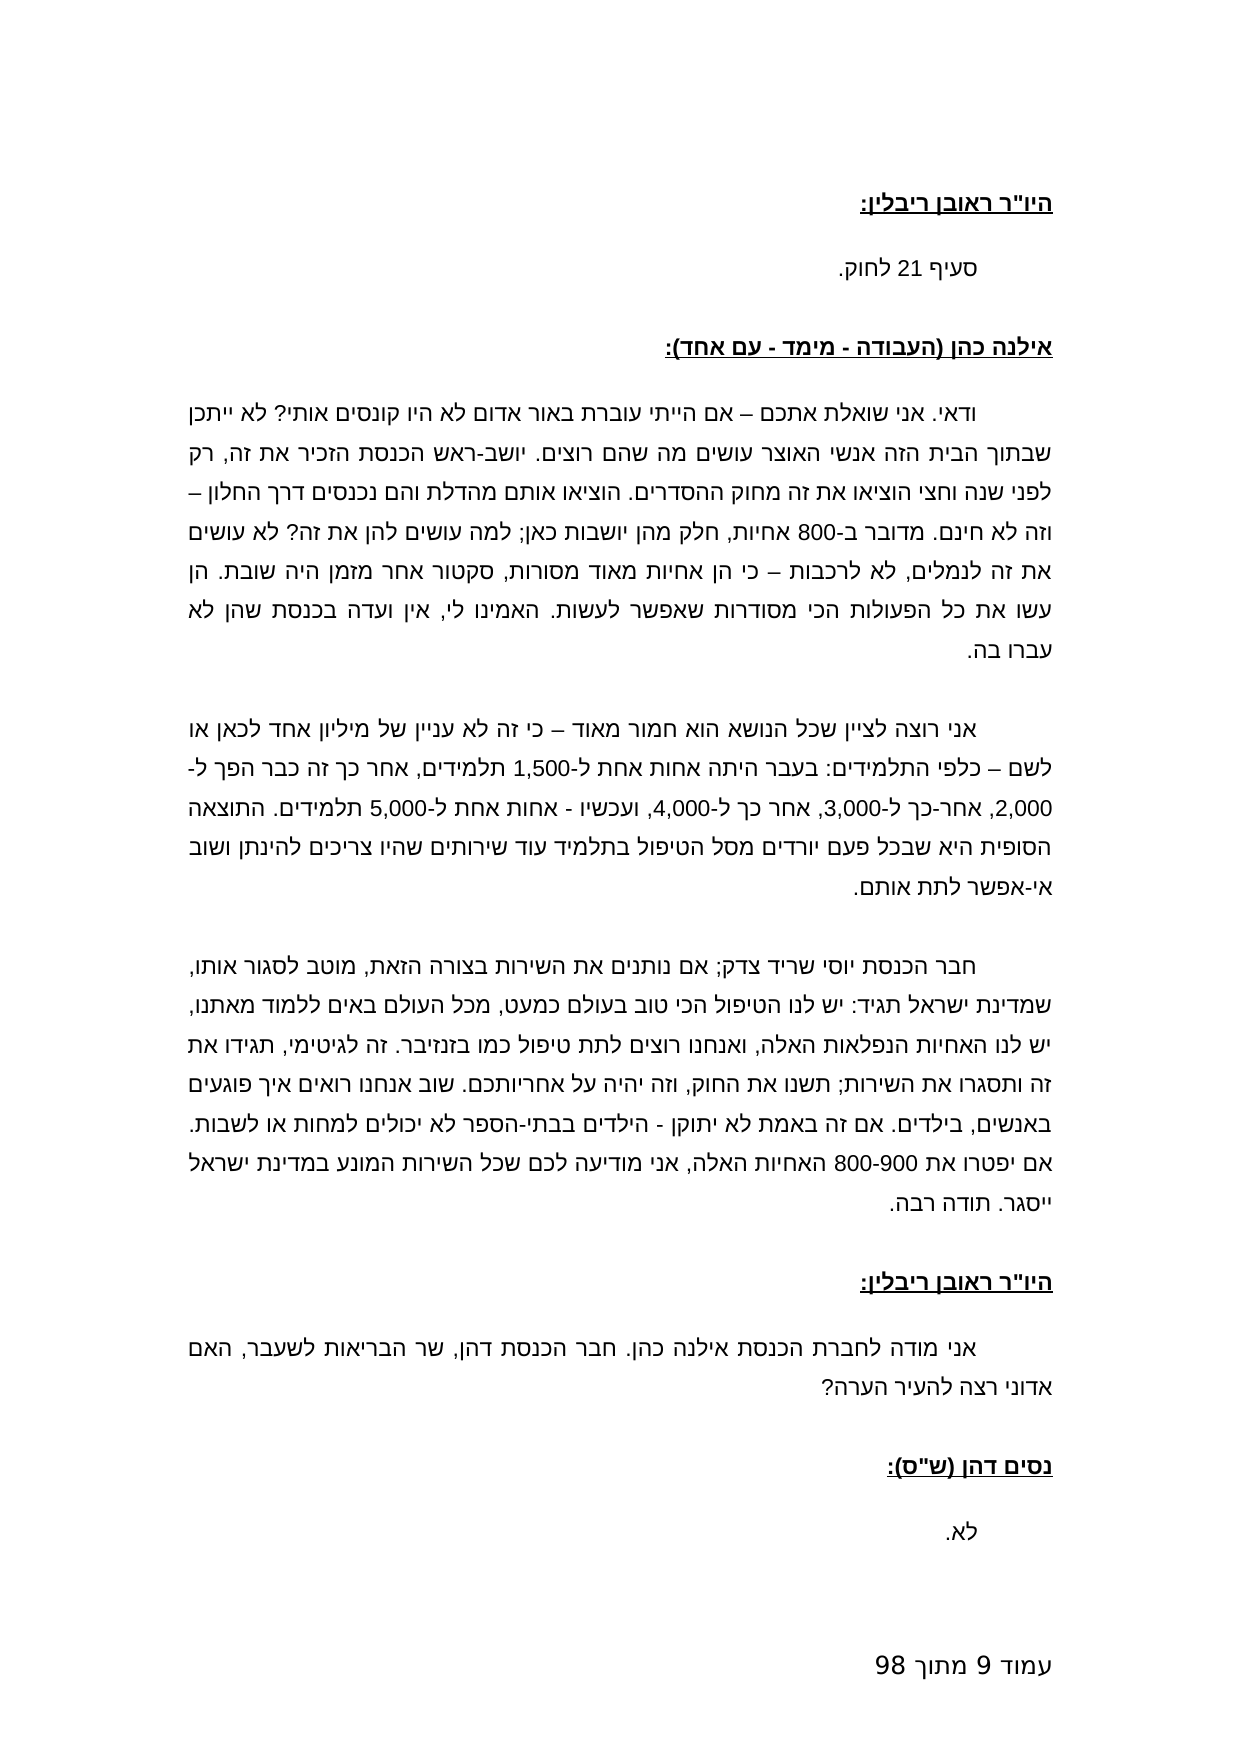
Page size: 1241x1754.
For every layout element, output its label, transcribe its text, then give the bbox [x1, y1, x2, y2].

text אני רוצה לציין שכל הנושא הוא חמור מאוד – כי זה לא עניין של מיליון אחד לכאן או לשם – כלפי התלמידים: בעבר היתה אחות אחת ל-1,500 תלמידים, אחר כך זה כבר הפך ל-2,000, אחר-כך ל-3,000, אחר כך ל-4,000, ועכשיו - אחות אחת ל-5,000 תלמידים. התוצאה הסופית היא שבכל פעם יורדים מסל הטיפול בתלמיד עוד שירותים שהיו צריכים להינתן ושוב אי-אפשר לתת אותם. [187, 716, 1053, 900]
text אני מודה לחברת הכנסת אילנה כהן. חבר הכנסת דהן, שר הבריאות לשעבר, האם אדוני רצה להעיר הערה? [187, 1334, 1053, 1400]
text אילנה כהן (העבודה - מימד - עם אחד): [187, 334, 1053, 361]
text היו"ר ראובן ריבלין: [187, 1269, 1053, 1295]
text חבר הכנסת יוסי שריד צדק; אם נותנים את השירות בצורה הזאת, מוטב לסגור אותו, שמדינת ישראל תגיד: יש לנו הטיפול הכי טוב בעולם כמעט, מכל העולם באים ללמוד מאתנו, יש לנו האחיות הנפלאות האלה, ואנחנו רוצים לתת טיפול כמו בזנזיבר. זה לגיטימי, תגידו את זה ותסגרו את השירות; תשנו את החוק, וזה יהיה על אחריותכם. שוב אנחנו רואים איך פוגעים באנשים, בילדים. אם זה באמת לא יתוקן - הילדים בבתי-הספר לא יכולים למחות או לשבות. אם יפטרו את 800-900 האחיות האלה, אני מודיעה לכם שכל השירות המונע במדינת ישראל ייסגר. תודה רבה. [187, 953, 1053, 1216]
text לא. [187, 1519, 1053, 1545]
text היו"ר ראובן ריבלין: [187, 189, 1053, 216]
text ודאי. אני שואלת אתכם – אם הייתי עוברת באור אדום לא היו קונסים אותי? לא ייתכן שבתוך הבית הזה אנשי האוצר עושים מה שהם רוצים. יושב-ראש הכנסת הזכיר את זה, רק לפני שנה וחצי הוציאו את זה מחוק ההסדרים. הוציאו אותם מהדלת והם נכנסים דרך החלון – וזה לא חינם. מדובר ב-800 אחיות, חלק מהן יושבות כאן; למה עושים להן את זה? לא עושים את זה לנמלים, לא לרכבות – כי הן אחיות מאוד מסורות, סקטור אחר מזמן היה שובת. הן עשו את כל הפעולות הכי מסודרות שאפשר לעשות. האמינו לי, אין ועדה בכנסת שהן לא עברו בה. [187, 400, 1053, 663]
text סעיף 21 לחוק. [187, 255, 1053, 282]
text נסים דהן (ש"ס): [187, 1453, 1053, 1479]
